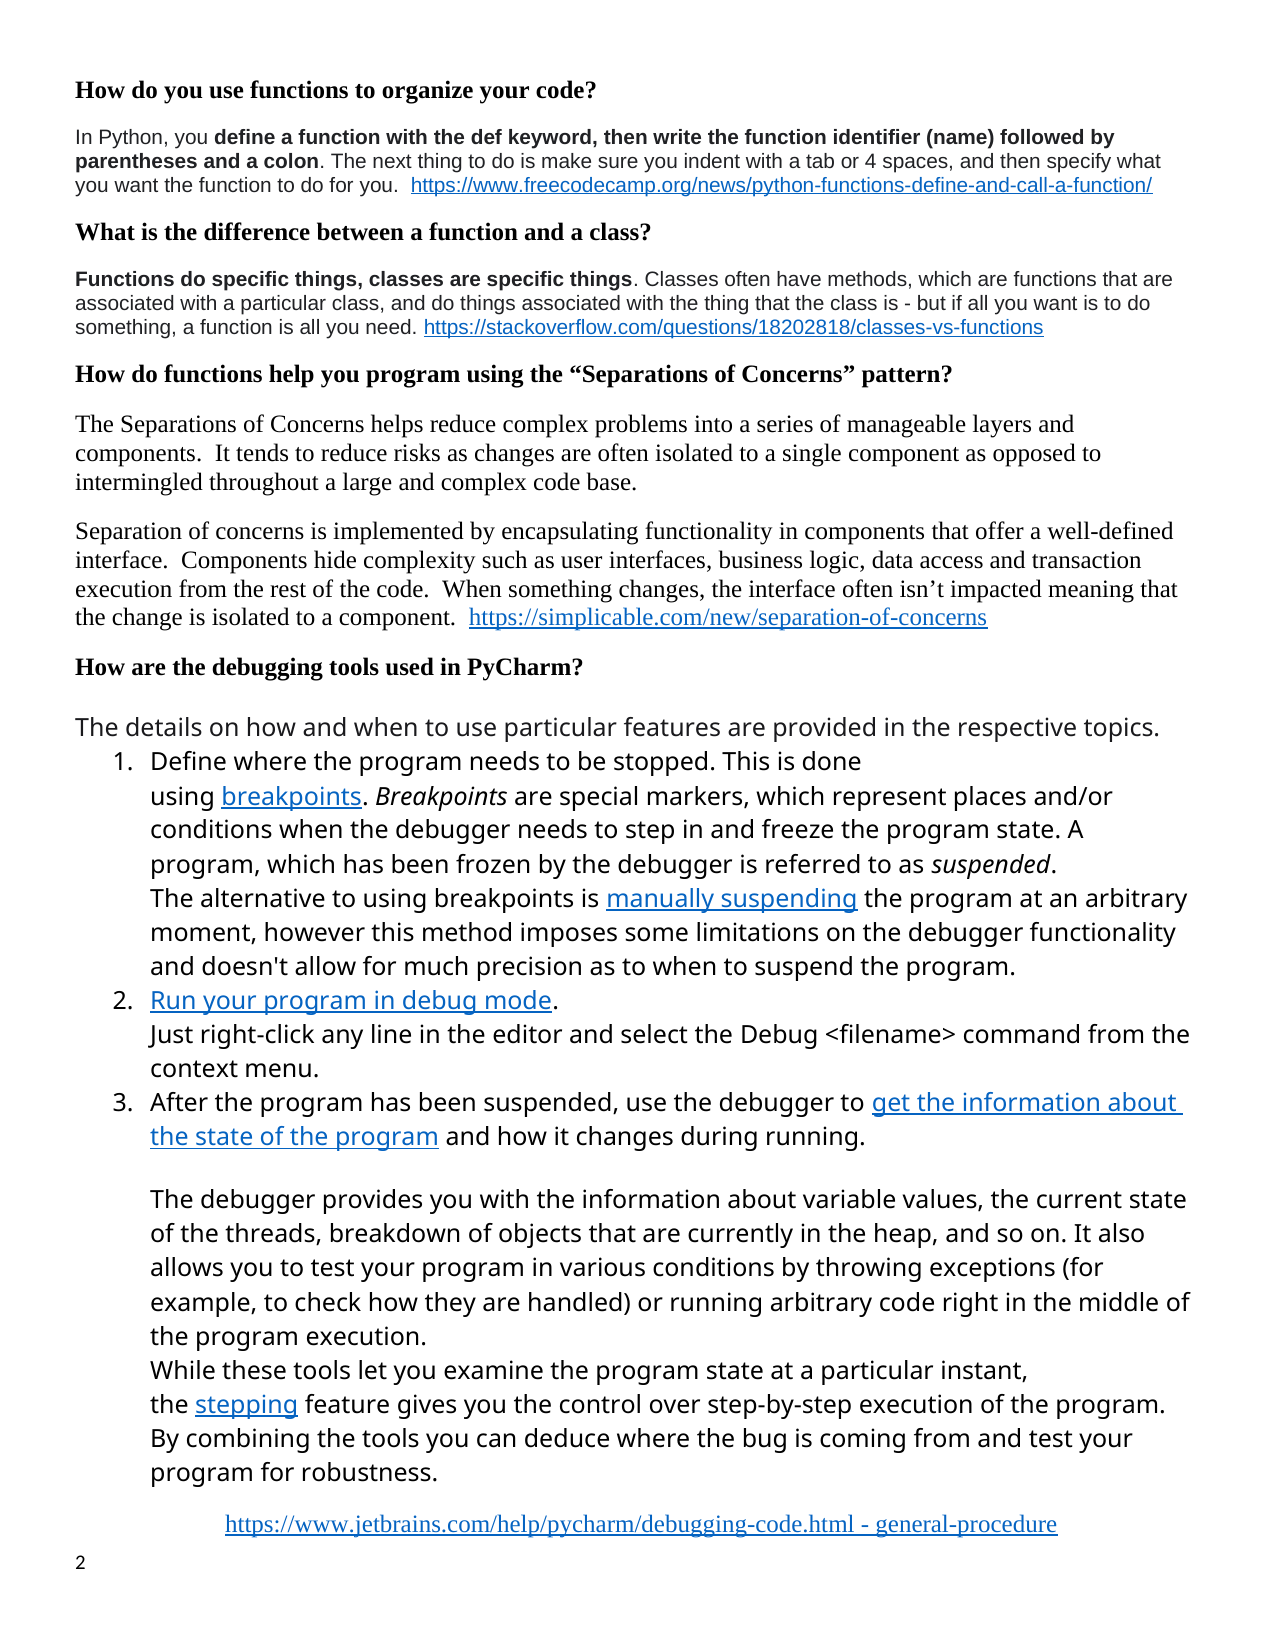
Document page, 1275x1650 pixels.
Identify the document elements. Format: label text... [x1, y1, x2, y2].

text Separation of concerns is implemented by encapsulating functionality in components that offer a well-defined interface. Components hide complexity such as user interfaces, business logic, data access and transaction execution from the rest of the code. When something changes, the interface often isn’t impacted meaning that the change is isolated to a component. https://simplicable.com/new/separation-of-concerns [75, 516, 1200, 631]
text The details on how and when to use particular features are provided in the respective topics. [75, 710, 1200, 744]
text How do you use functions to organize your code? [75, 75, 1200, 104]
list After the program has been suspended, use the debugger to get the information about the state of the program and how it changes during running. [112, 1085, 1200, 1153]
text The alternative to using breakpoints is manually suspending the program at an arbitrary moment, however this method imposes some limitations on the debugger functionality and doesn't allow for much precision as to when to suspend the program. [150, 880, 1200, 982]
text How do functions help you program using the “Separations of Concerns” pattern? [75, 359, 1200, 388]
text What is the difference between a function and a class? [75, 217, 1200, 246]
text In Python, you define a function with the def keyword, then write the function identifier (name) followed by parentheses and a colon. The next thing to do is make sure you indent with a tab or 4 spaces, and then specify what you want the function to do for you. https://www.freecodecamp.org/news/python-functions-define-and-call-a-function/ [75, 124, 1200, 196]
text https://www.jetbrains.com/help/pycharm/debugging-code.html - general-procedure [150, 1509, 1200, 1538]
text How are the debugging tools used in PyCharm? [75, 652, 1200, 681]
text The Separations of Concerns helps reduce complex problems into a series of manageable layers and components. It tends to reduce risks as changes are often isolated to a single component as opposed to intermingled throughout a large and complex code base. [75, 409, 1200, 495]
text While these tools let you examine the program state at a particular instant, the stepping feature gives you the control over step-by-step execution of the program. By combining the tools you can deduce where the bug is coming from and test your program for robustness. [150, 1352, 1200, 1488]
text Just right-click any line in the editor and select the Debug <filename> command from the context menu. [150, 1017, 1200, 1085]
text The debugger provides you with the information about variable values, the current state of the threads, breakdown of objects that are currently in the heap, and so on. It also allows you to test your program in various conditions by throwing exceptions (for example, to check how they are handled) or running arbitrary code right in the middle of the program execution. [150, 1182, 1200, 1352]
list Run your program in debug mode. [112, 982, 1200, 1017]
list Define where the program needs to be stopped. This is done using breakpoints. Breakpoints are special markers, which represent places and/or conditions when the debugger needs to step in and freeze the program state. A program, which has been frozen by the debugger is referred to as suspended. [112, 744, 1200, 880]
